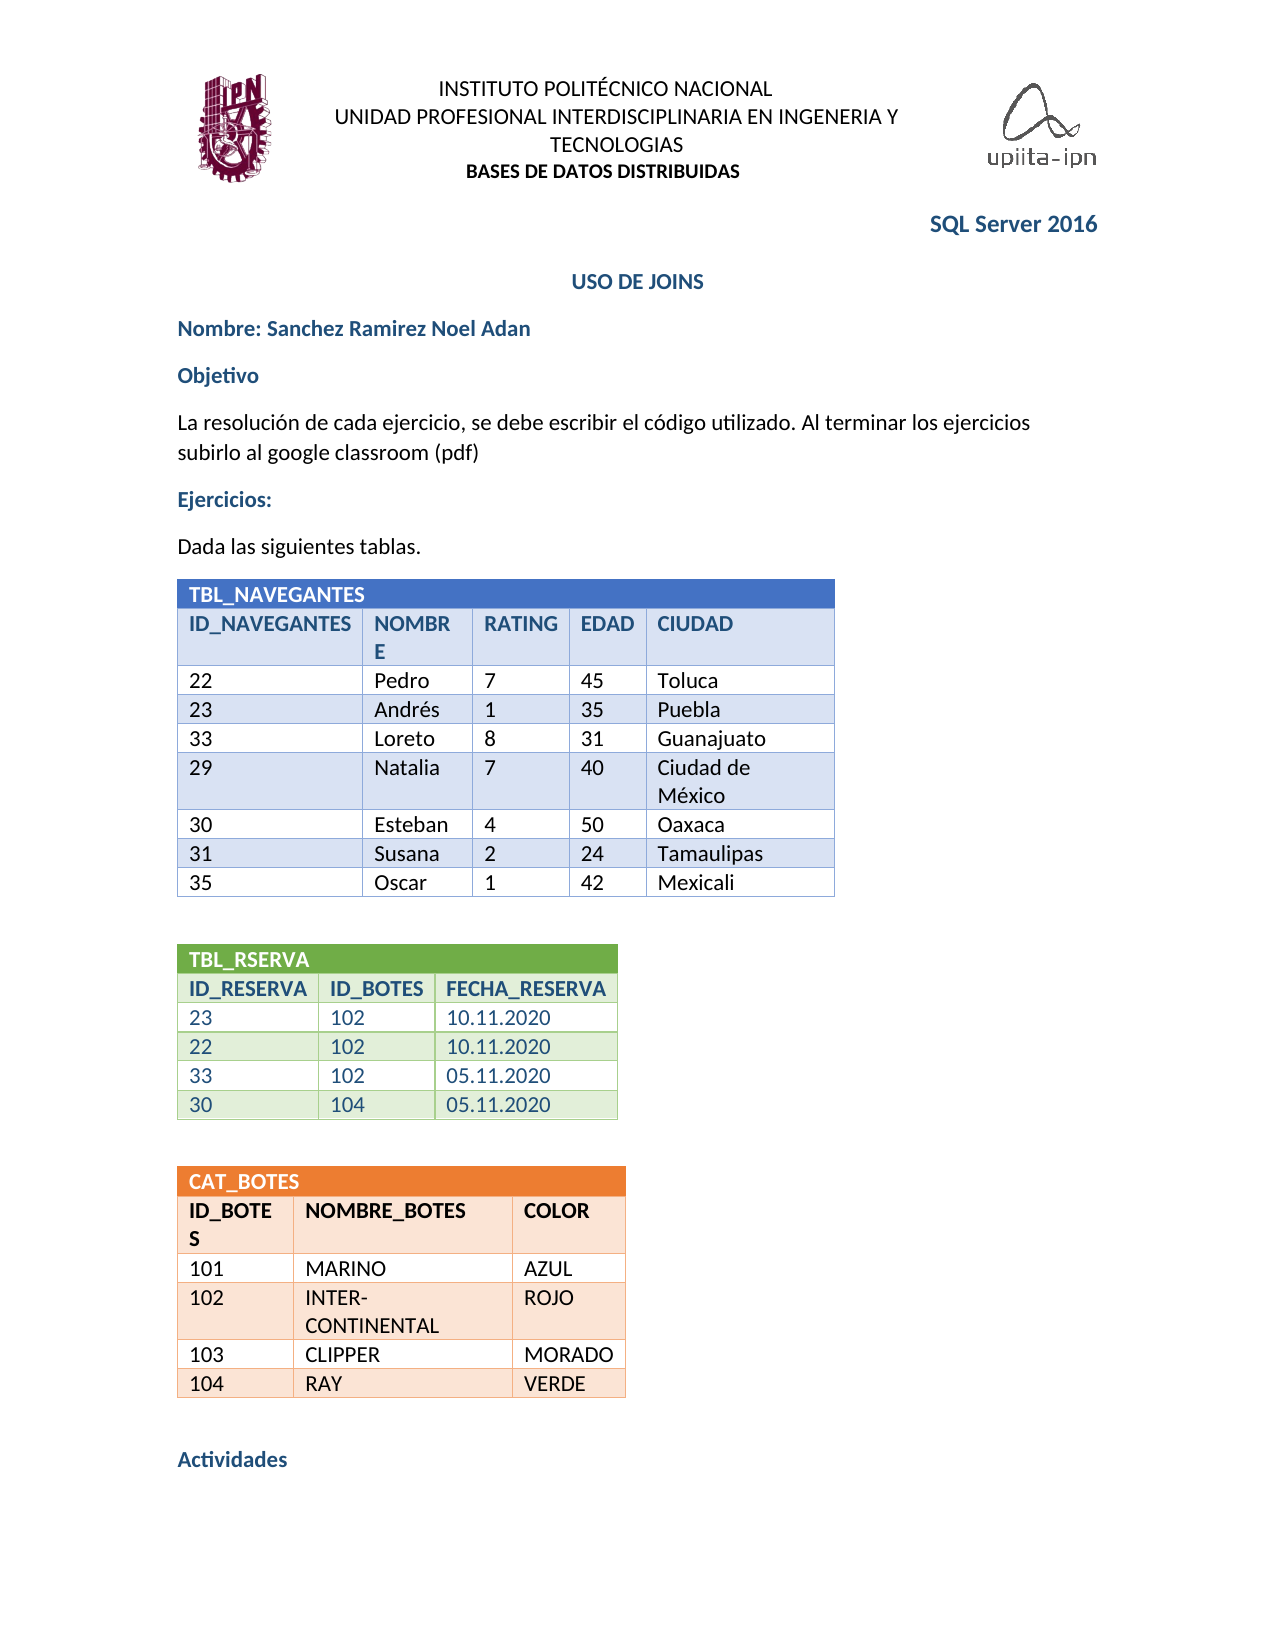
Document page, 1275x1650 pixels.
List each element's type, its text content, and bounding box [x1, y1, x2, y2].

table_cell 33 [178, 1061, 318, 1089]
text Objetivo [177, 361, 1098, 389]
table_cell Loreto [363, 724, 472, 752]
table_cell 35 [570, 695, 646, 723]
table_header TBL_NAVEGANTES [178, 580, 834, 608]
table_cell 104 [319, 1091, 434, 1118]
table_cell ID_BOTES [178, 1197, 293, 1253]
table_cell RATING [473, 609, 569, 665]
table_cell 7 [473, 753, 569, 809]
table_cell 23 [178, 1003, 318, 1031]
table_cell 8 [473, 724, 569, 752]
table_cell 24 [570, 839, 646, 867]
table_cell 42 [570, 868, 646, 896]
table_cell 50 [570, 810, 646, 838]
table_cell Mexicali [647, 868, 834, 896]
table_cell Natalia [363, 753, 472, 809]
table_cell 10.11.2020 [436, 1033, 617, 1060]
table_cell 1 [473, 695, 569, 723]
table_cell 102 [178, 1283, 293, 1339]
table_cell ROJO [513, 1283, 625, 1339]
table_cell INTER-CONTINENTAL [294, 1283, 512, 1339]
table_cell MARINO [294, 1254, 512, 1282]
table_cell AZUL [513, 1254, 625, 1282]
table_cell 102 [319, 1003, 434, 1031]
table_cell Toluca [647, 666, 834, 694]
table_cell Ciudad de México [647, 753, 834, 809]
table_cell ID_BOTES [319, 974, 434, 1002]
table_cell 29 [178, 753, 362, 809]
table_cell 30 [178, 810, 362, 838]
table_cell 102 [319, 1033, 434, 1060]
table_cell 33 [178, 724, 362, 752]
table_cell 35 [178, 868, 362, 896]
text Nombre: Sanchez Ramirez Noel Adan [177, 314, 1098, 342]
table_header TBL_RSERVA [178, 945, 617, 973]
table_cell COLOR [513, 1197, 625, 1253]
table_cell CIUDAD [647, 609, 834, 665]
table_cell Andrés [363, 695, 472, 723]
table_cell 103 [178, 1340, 293, 1368]
table_cell RAY [294, 1369, 512, 1397]
table_cell 2 [473, 839, 569, 867]
table_cell 45 [570, 666, 646, 694]
table_cell Esteban [363, 810, 472, 838]
table_cell 31 [178, 839, 362, 867]
table_cell 30 [178, 1091, 318, 1118]
table_cell ID_NAVEGANTES [178, 609, 362, 665]
table_cell 22 [178, 666, 362, 694]
table_cell NOMBRE_BOTES [294, 1197, 512, 1253]
text La resolución de cada ejercicio, se debe escribir el código utilizado. Al terminar los ejercicios subirlo al google classroom (pdf) [177, 408, 1098, 466]
text Ejercicios: [177, 485, 1098, 513]
picture [985, 75, 1097, 187]
table_cell Susana [363, 839, 472, 867]
table_cell Pedro [363, 666, 472, 694]
text Actividades [177, 1445, 1098, 1473]
table_cell 31 [570, 724, 646, 752]
table_cell 4 [473, 810, 569, 838]
text Dada las siguientes tablas. [177, 532, 1098, 560]
text USO DE JOINS [177, 267, 1098, 295]
table_cell 05.11.2020 [436, 1091, 617, 1118]
table_cell 104 [178, 1369, 293, 1397]
table_cell Puebla [647, 695, 834, 723]
table_cell 101 [178, 1254, 293, 1282]
table_cell 40 [570, 753, 646, 809]
table_cell 1 [473, 868, 569, 896]
table_cell 22 [178, 1033, 318, 1060]
table_cell 7 [473, 666, 569, 694]
table_header CAT_BOTES [178, 1168, 625, 1196]
table_cell 23 [178, 695, 362, 723]
table_cell NOMBRE [363, 609, 472, 665]
table_cell 05.11.2020 [436, 1061, 617, 1089]
table_cell EDAD [570, 609, 646, 665]
table_cell Guanajuato [647, 724, 834, 752]
table_cell VERDE [513, 1369, 625, 1397]
table_cell CLIPPER [294, 1340, 512, 1368]
table_cell 10.11.2020 [436, 1003, 617, 1031]
table_cell Oaxaca [647, 810, 834, 838]
table_cell MORADO [513, 1340, 625, 1368]
table_cell FECHA_RESERVA [436, 974, 617, 1002]
table_cell ID_RESERVA [178, 974, 318, 1002]
table_cell Oscar [363, 868, 472, 896]
picture [196, 73, 273, 184]
table_cell Tamaulipas [647, 839, 834, 867]
table_cell 102 [319, 1061, 434, 1089]
